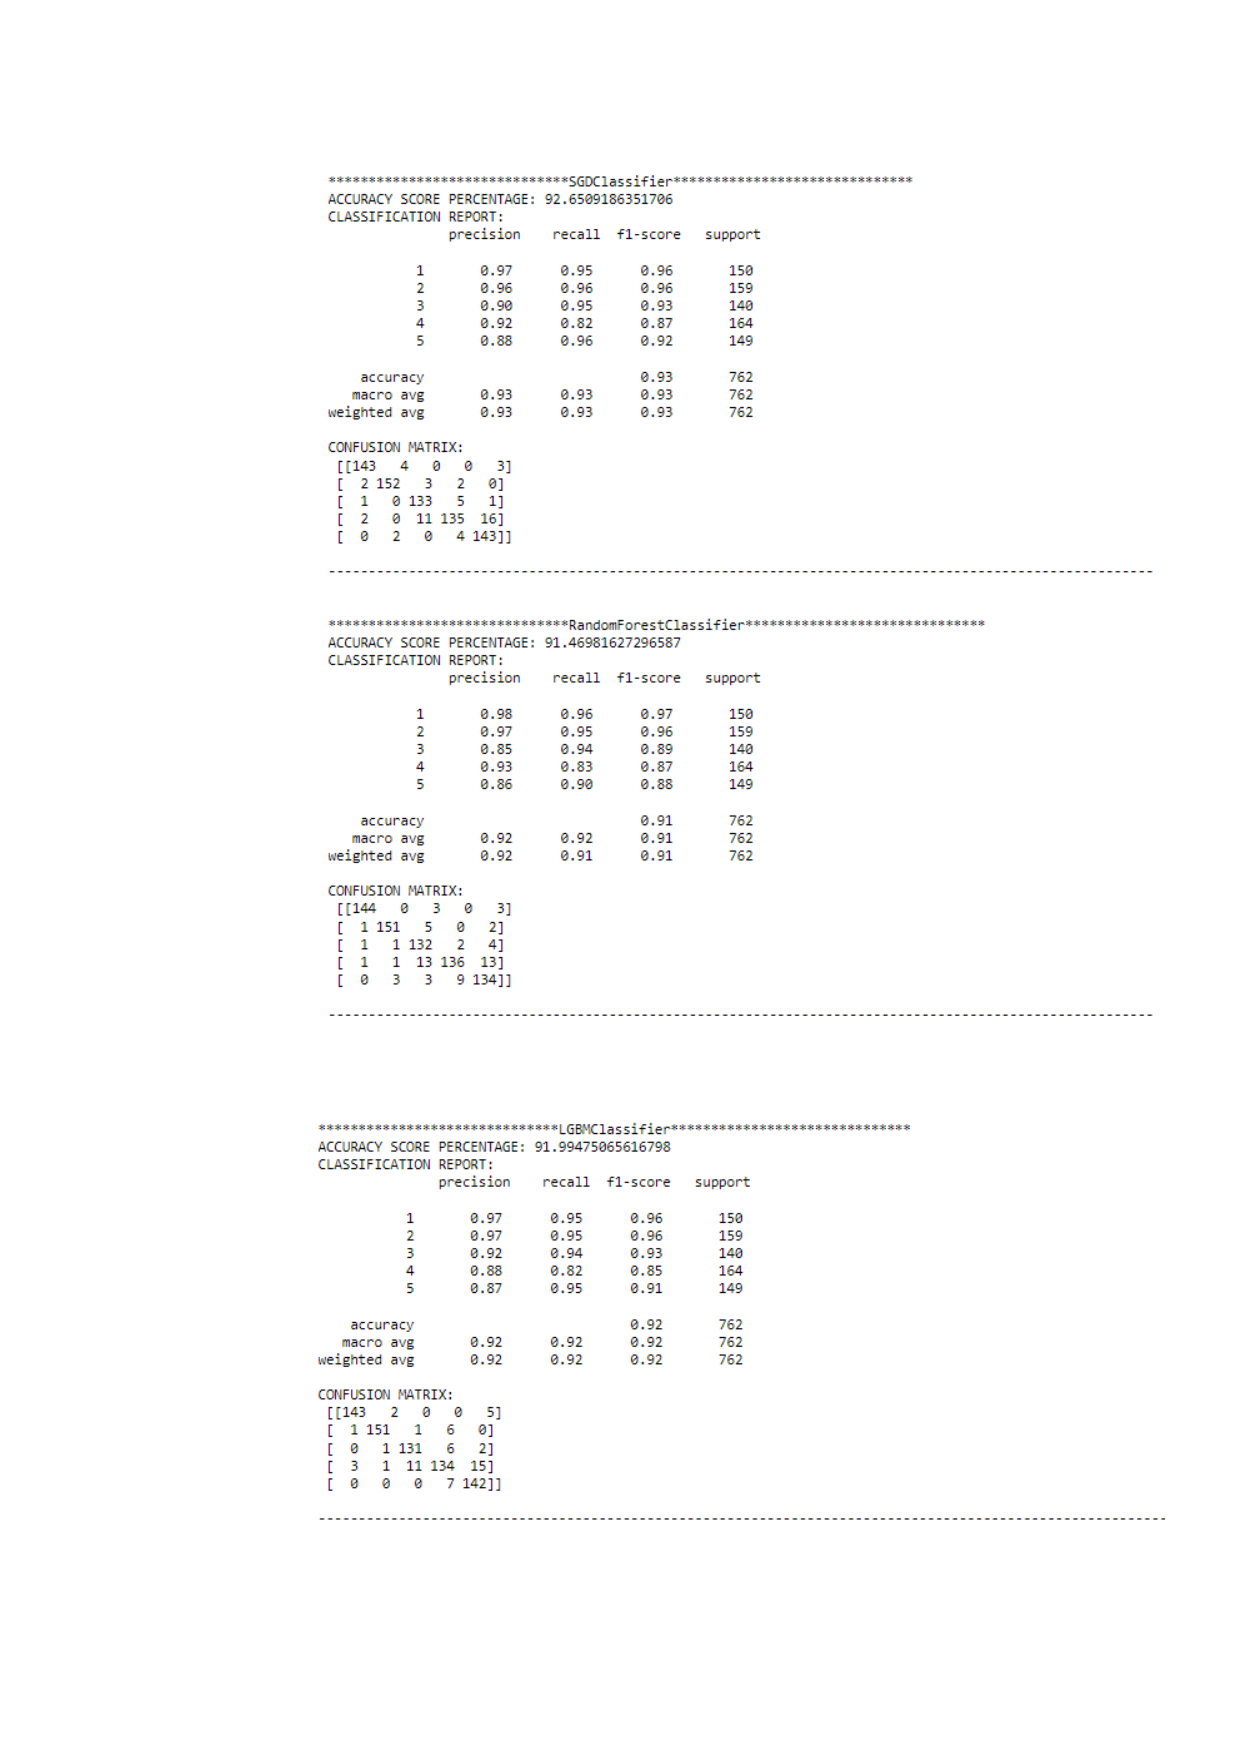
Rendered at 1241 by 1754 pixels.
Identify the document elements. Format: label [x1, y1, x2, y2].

picture [225, 150, 1154, 1036]
picture [225, 1078, 1166, 1556]
